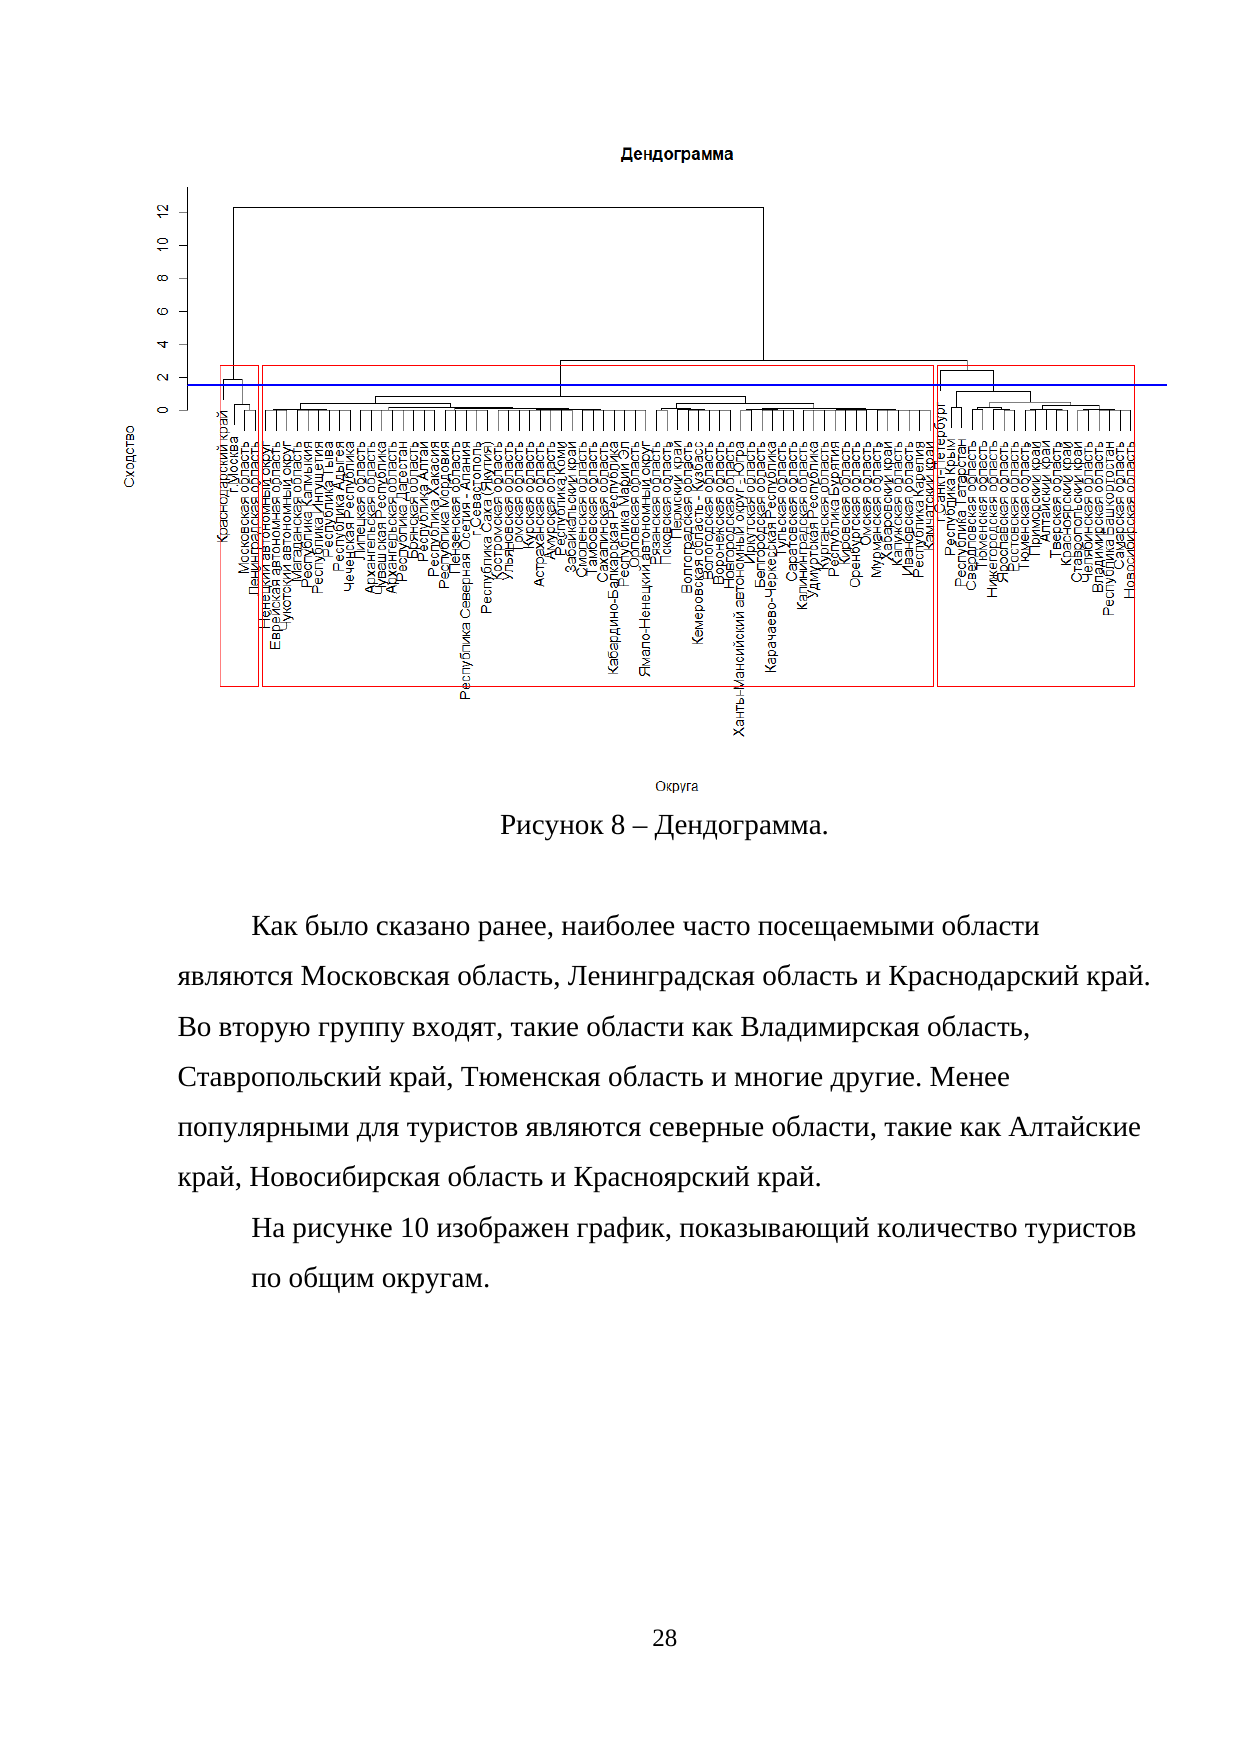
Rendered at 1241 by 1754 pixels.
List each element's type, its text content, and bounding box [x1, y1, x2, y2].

picture [118, 118, 1202, 793]
text Рисунок 8 – Дендограмма. [177, 807, 1152, 841]
list На рисунке 10 изображен график, показывающий количество туристов по общим округам. [251, 1210, 1152, 1294]
list Как было сказано ранее, наиболее часто посещаемыми области являются Московская область, Ленинградская область и Краснодарский край. Во вторую группу входят, такие области как Владимирская область, Ставропольский край, Тюменская область и многие другие. Менее популярными для туристов являются северные области, такие как Алтайские край, Новосибирская область и Красноярский край. [177, 908, 1152, 1193]
